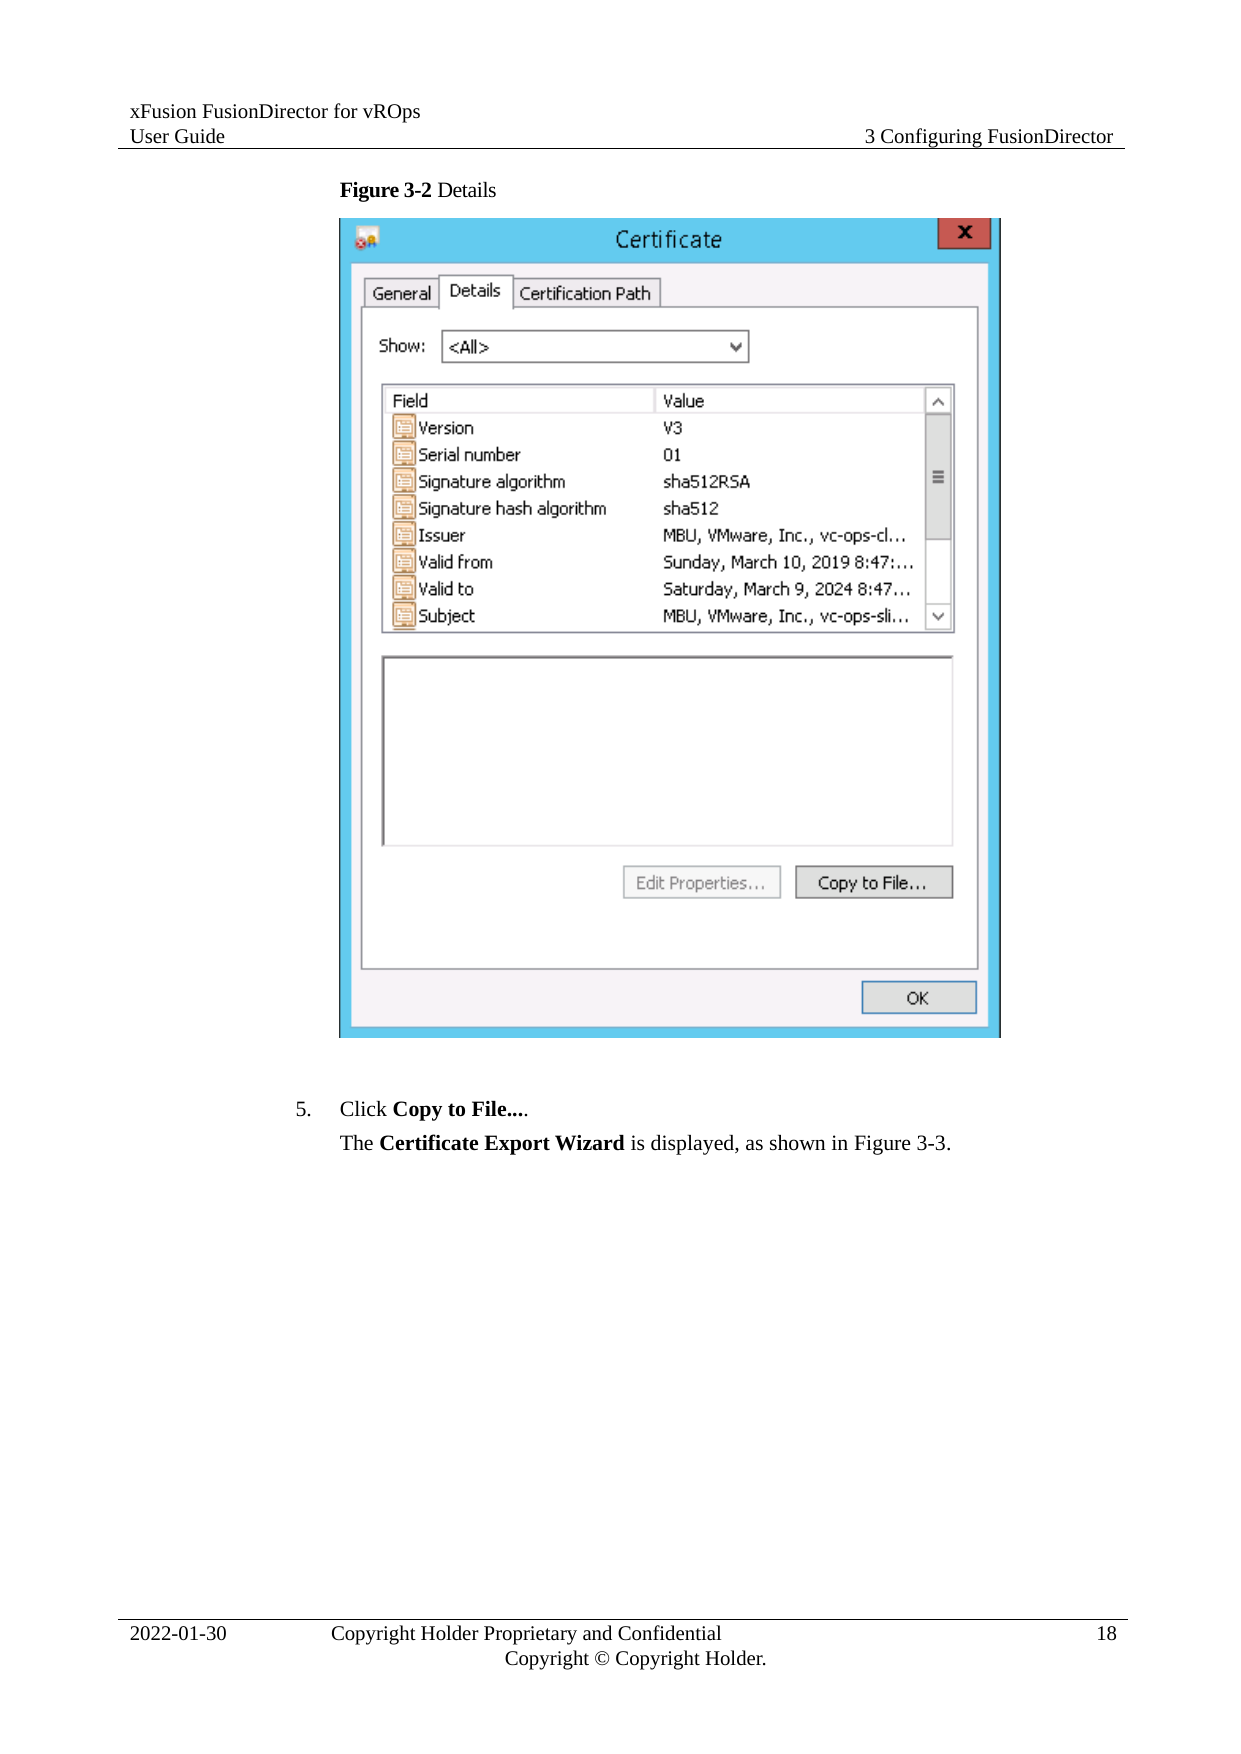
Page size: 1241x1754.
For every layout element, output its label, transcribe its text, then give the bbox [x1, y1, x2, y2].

text Details [339, 177, 1122, 202]
list The Certificate Export Wizard is displayed, as shown in Figure 3-4. [339, 1130, 1122, 1155]
list Click Copy to File.... [295, 1096, 1122, 1122]
picture [339, 218, 1001, 1038]
